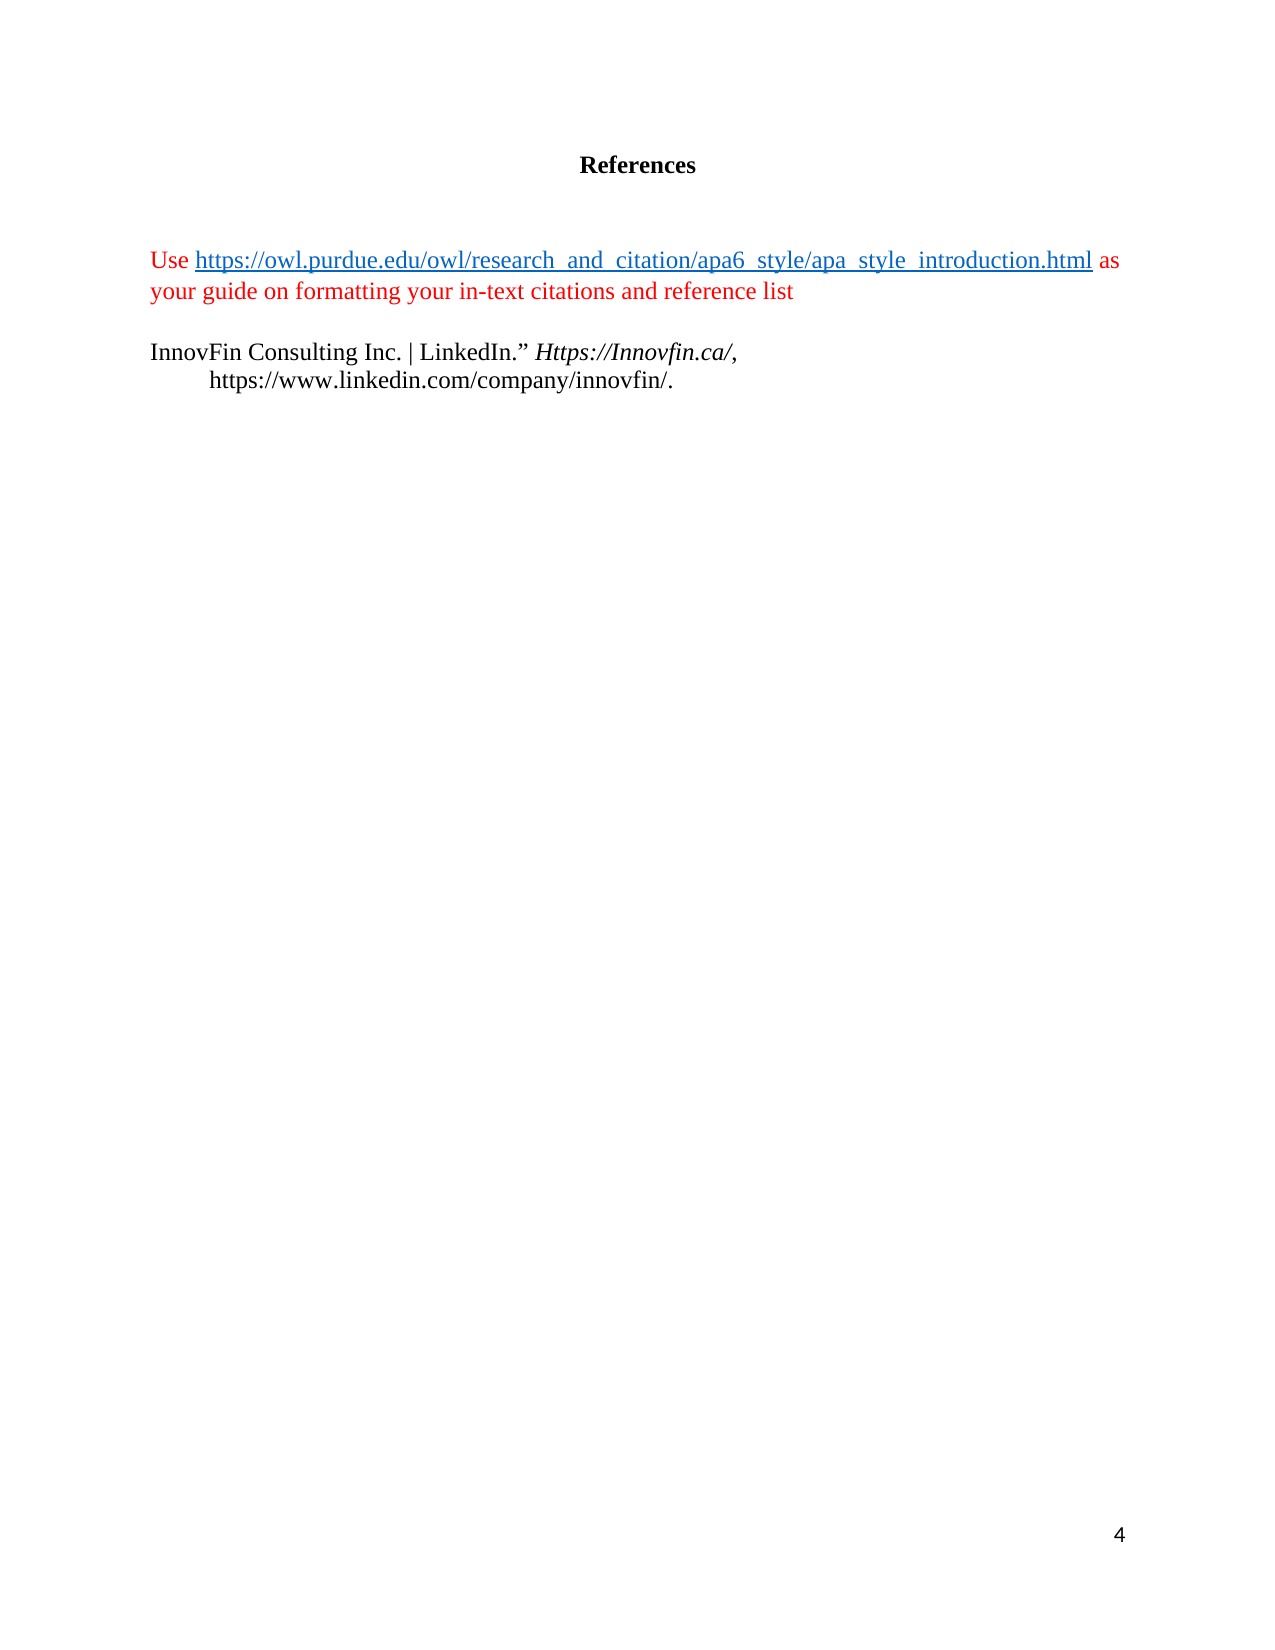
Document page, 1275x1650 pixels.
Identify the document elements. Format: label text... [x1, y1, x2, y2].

text InnovFin Consulting Inc. | LinkedIn.” Https://Innovfin.ca/, https://www.linkedin.com/company/innovfin/. [150, 337, 1125, 394]
text References [150, 150, 1125, 179]
text Use https://owl.purdue.edu/owl/research_and_citation/apa6_style/apa_style_introduction.html as your guide on formatting your in-text citations and reference list [150, 245, 1125, 305]
